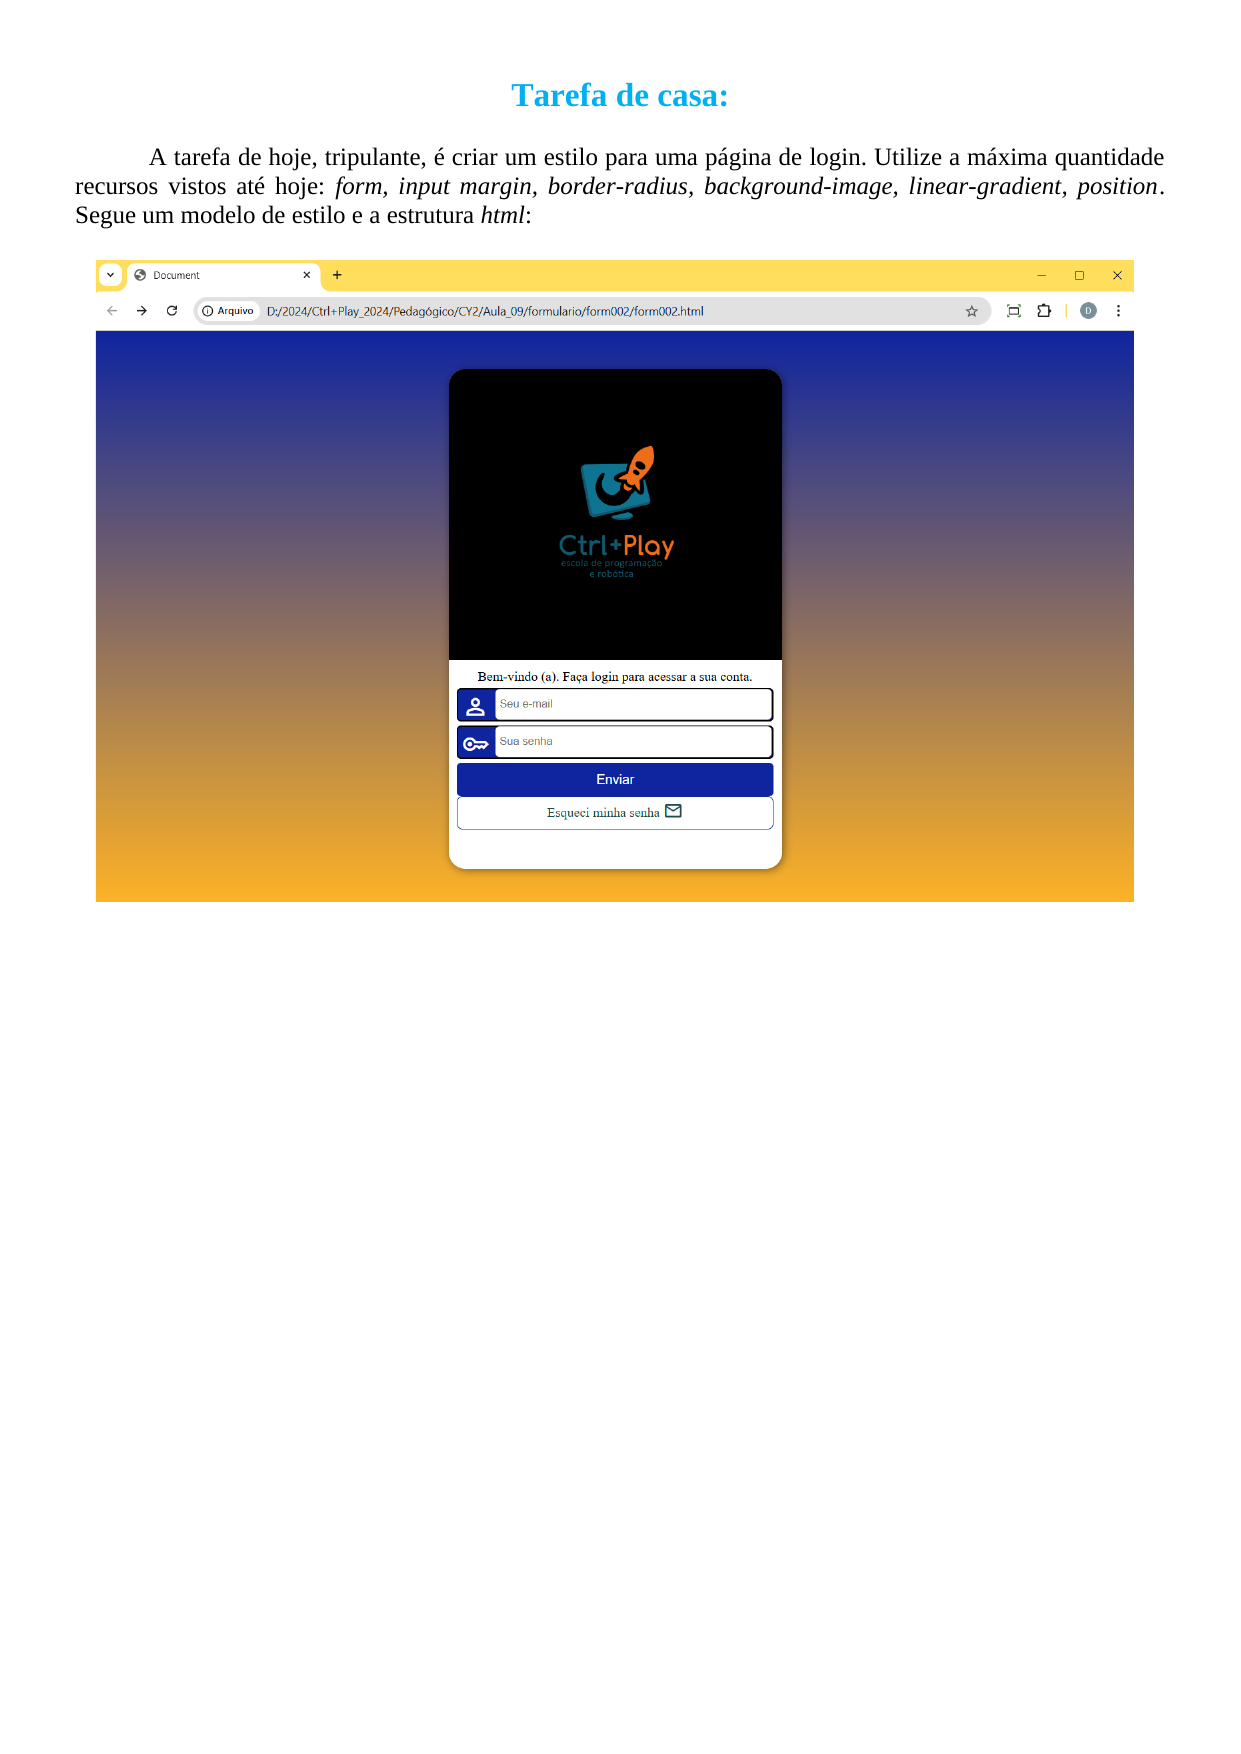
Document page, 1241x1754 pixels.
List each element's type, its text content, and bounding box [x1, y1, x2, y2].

picture [95, 260, 1134, 902]
text Tarefa de casa: [75, 75, 1165, 113]
text A tarefa de hoje, tripulante, é criar um estilo para uma página de login. Utilize a máxima quantidade recursos vistos até hoje: form, input margin, border-radius, background-image, linear-gradient, position. Segue um modelo de estilo e a estrutura html: [75, 142, 1165, 229]
